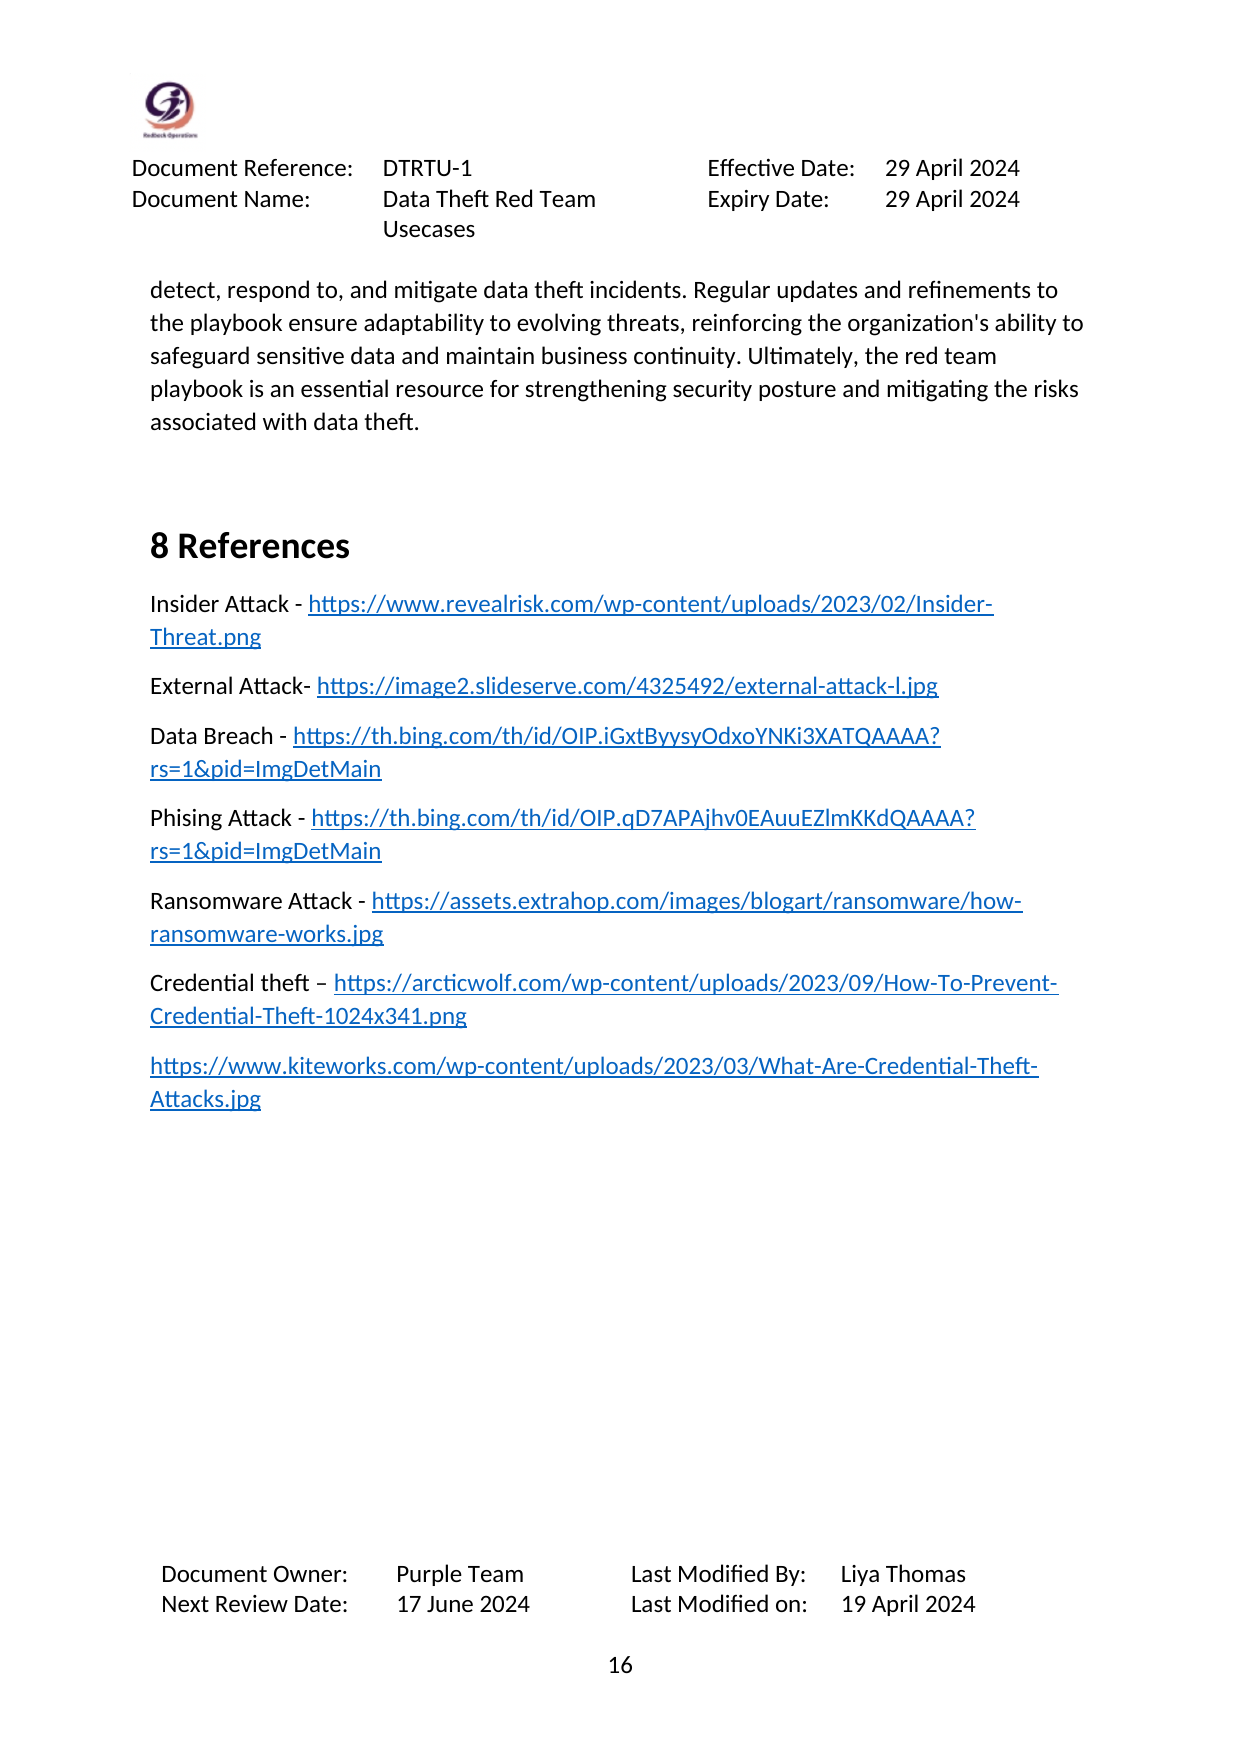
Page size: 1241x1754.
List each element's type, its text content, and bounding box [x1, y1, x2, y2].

text External Attack- https://image2.slideserve.com/4325492/external-attack-l.jpg [150, 670, 1090, 701]
subtitle 8 References [150, 522, 1090, 568]
text Insider Attack - https://www.revealrisk.com/wp-content/uploads/2023/02/Insider-Threat.png [150, 588, 1090, 651]
text Phising Attack - https://th.bing.com/th/id/OIP.qD7APAjhv0EAuuEZlmKKdQAAAA?rs=1&pid=ImgDetMain [150, 802, 1090, 866]
text https://www.kiteworks.com/wp-content/uploads/2023/03/What-Are-Credential-Theft-Attacks.jpg [150, 1050, 1090, 1113]
picture [129, 73, 206, 151]
text Data Breach - https://th.bing.com/th/id/OIP.iGxtByysyOdxoYNKi3XATQAAAA?rs=1&pid=ImgDetMain [150, 720, 1090, 783]
text Credential theft – https://arcticwolf.com/wp-content/uploads/2023/09/How-To-Prevent-Credential-Theft-1024x341.png [150, 967, 1090, 1031]
text Ransomware Attack - https://assets.extrahop.com/images/blogart/ransomware/how-ransomware-works.jpg [150, 885, 1090, 948]
